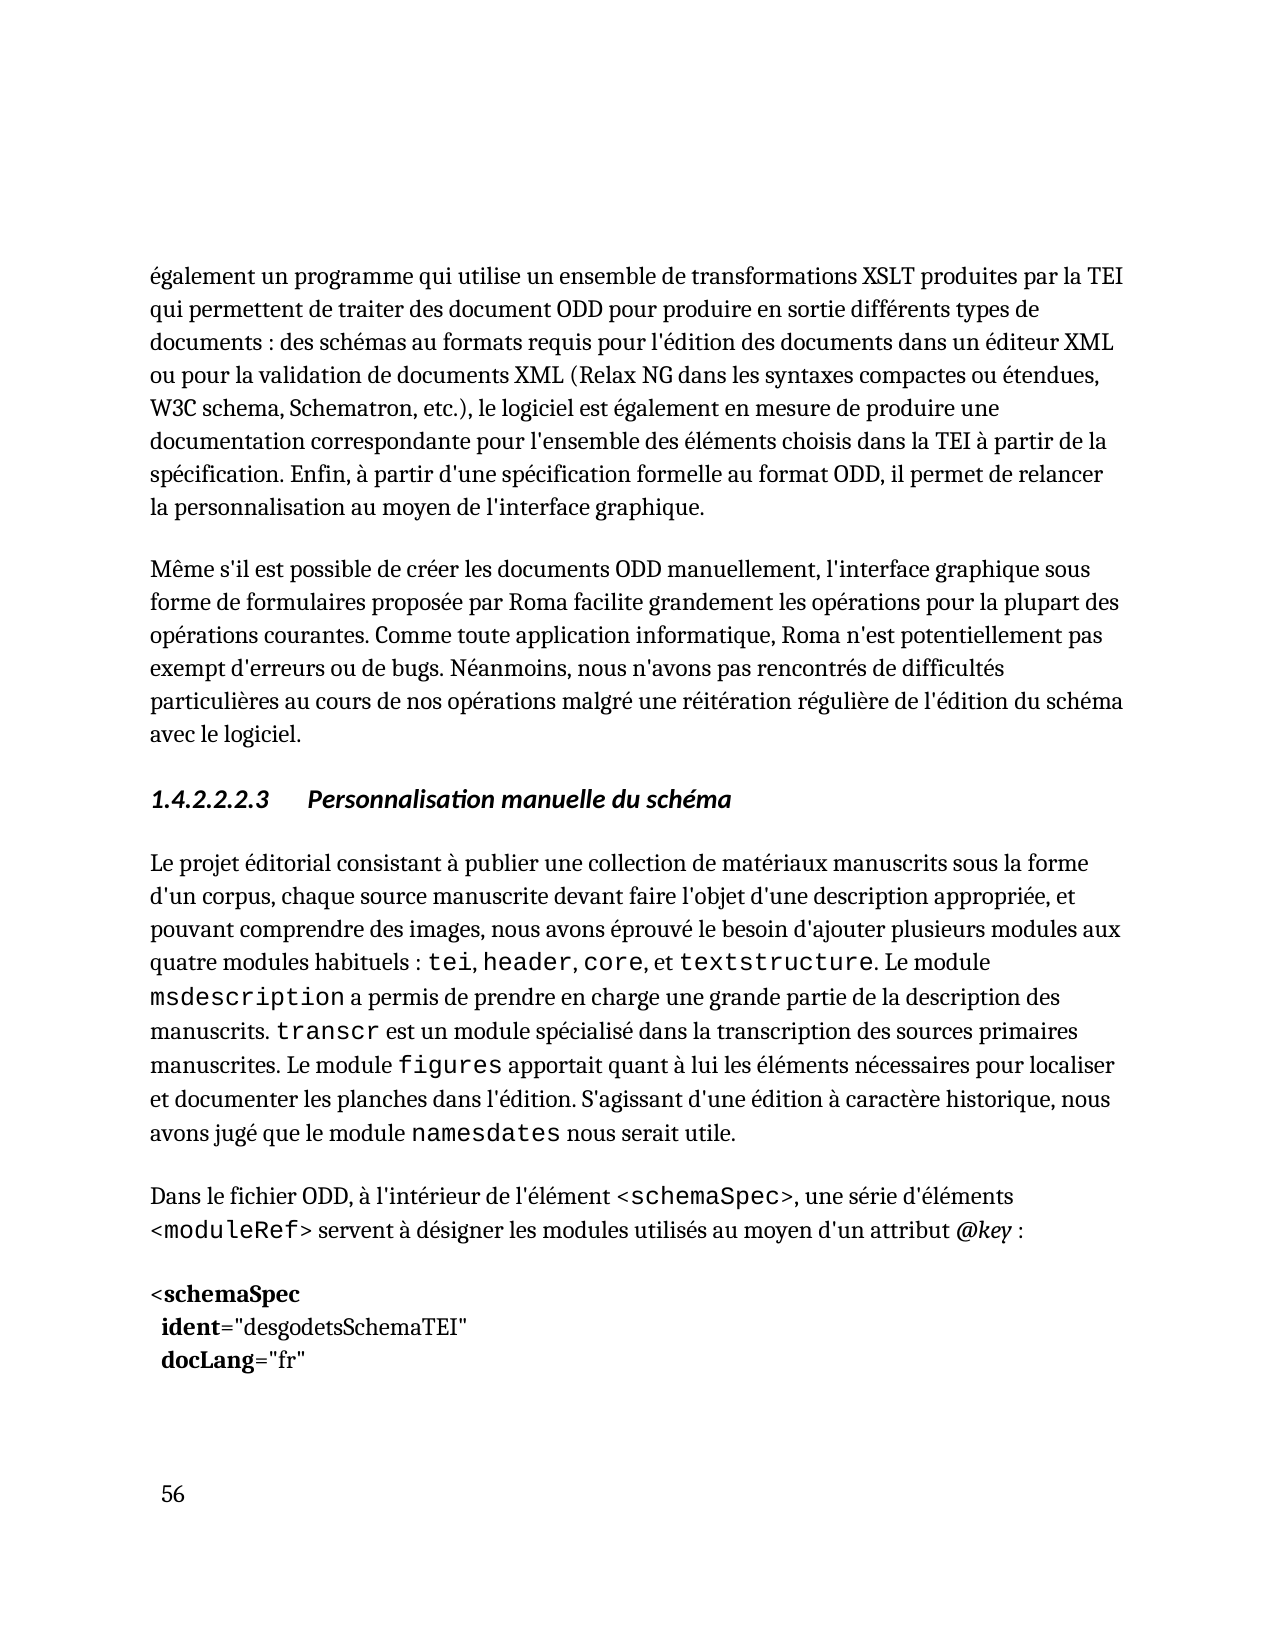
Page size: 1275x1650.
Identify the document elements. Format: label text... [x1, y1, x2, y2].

text Le projet éditorial consistant à publier une collection de matériaux manuscrits sous la forme d'un corpus, chaque source manuscrite devant faire l'objet d'une description appropriée, et pouvant comprendre des images, nous avons éprouvé le besoin d'ajouter plusieurs modules aux quatre modules habituels : tei, header, core, et textstructure. Le module msdescription a permis de prendre en charge une grande partie de la description des manuscrits. transcr est un module spécialisé dans la transcription des sources primaires manuscrites. Le module figures apportait quant à lui les éléments nécessaires pour localiser et documenter les planches dans l'édition. S'agissant d'une édition à caractère historique, nous avons jugé que le module namesdates nous serait utile. [150, 849, 1125, 1148]
text Même s'il est possible de créer les documents ODD manuellement, l'interface graphique sous forme de formulaires proposée par Roma facilite grandement les opérations pour la plupart des opérations courantes. Comme toute application informatique, Roma n'est potentiellement pas exempt d'erreurs ou de bugs. Néanmoins, nous n'avons pas rencontrés de difficultés particulières au cours de nos opérations malgré une réitération régulière de l'édition du schéma avec le logiciel. [150, 555, 1125, 749]
text Dans le fichier ODD, à l'intérieur de l'élément <schemaSpec>, une série d'éléments <moduleRef> servent à désigner les modules utilisés au moyen d'un attribut @key : [150, 1182, 1125, 1246]
subtitle Personnalisation manuelle du schéma [150, 782, 1125, 815]
text L'outil Roma est un service web mis à disposition par la TEI afin de faciliter la personnalisation des schémas . Le service permet de produire une spécification ODD à l'aide d'une interface graphique permettant de choisir facilement parmi les composants de la TEI. Roma est également un programme qui utilise un ensemble de transformations XSLT produites par la TEI qui permettent de traiter des document ODD pour produire en sortie différents types de documents : des schémas au formats requis pour l'édition des documents dans un éditeur XML ou pour la validation de documents XML (Relax NG dans les syntaxes compactes ou étendues, W3C schema, Schematron, etc.), le logiciel est également en mesure de produire une documentation correspondante pour l'ensemble des éléments choisis dans la TEI à partir de la spécification. Enfin, à partir d'une spécification formelle au format ODD, il permet de relancer la personnalisation au moyen de l'interface graphique. [150, 262, 1125, 521]
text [150, 1280, 1125, 1375]
